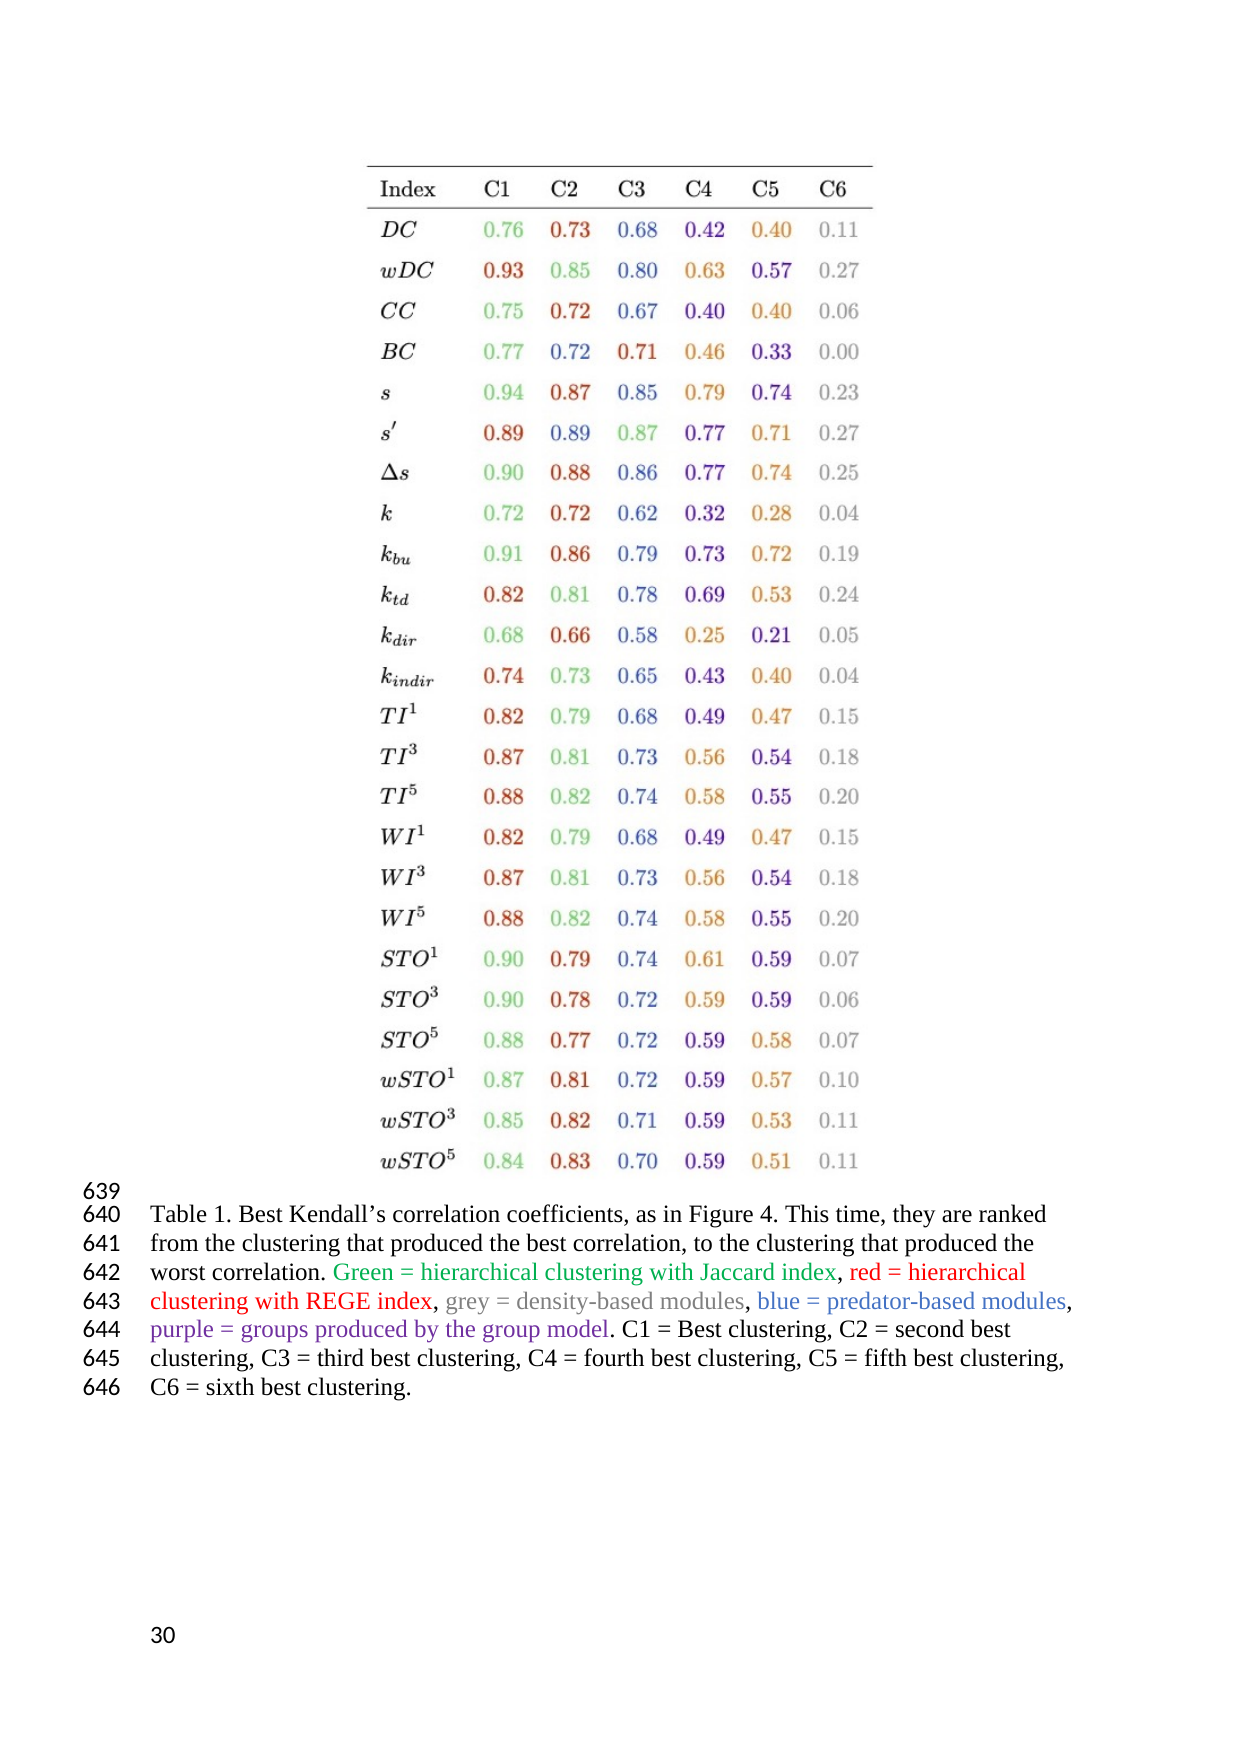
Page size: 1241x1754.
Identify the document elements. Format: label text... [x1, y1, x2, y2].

text Table 1. Best Kendall’s correlation coefficients, as in Figure 4. This time, they are ranked from the clustering that produced the best correlation, to the clustering that produced the worst correlation. Green = hierarchical clustering with Jaccard index, red = hierarchical clustering with REGE index, grey = density-based modules, blue = predator-based modules, purple = groups produced by the group model. C1 = Best clustering, C2 = second best clustering, C3 = third best clustering, C4 = fourth best clustering, C5 = fifth best clustering, C6 = sixth best clustering. [150, 1199, 1090, 1401]
picture [352, 150, 888, 1200]
